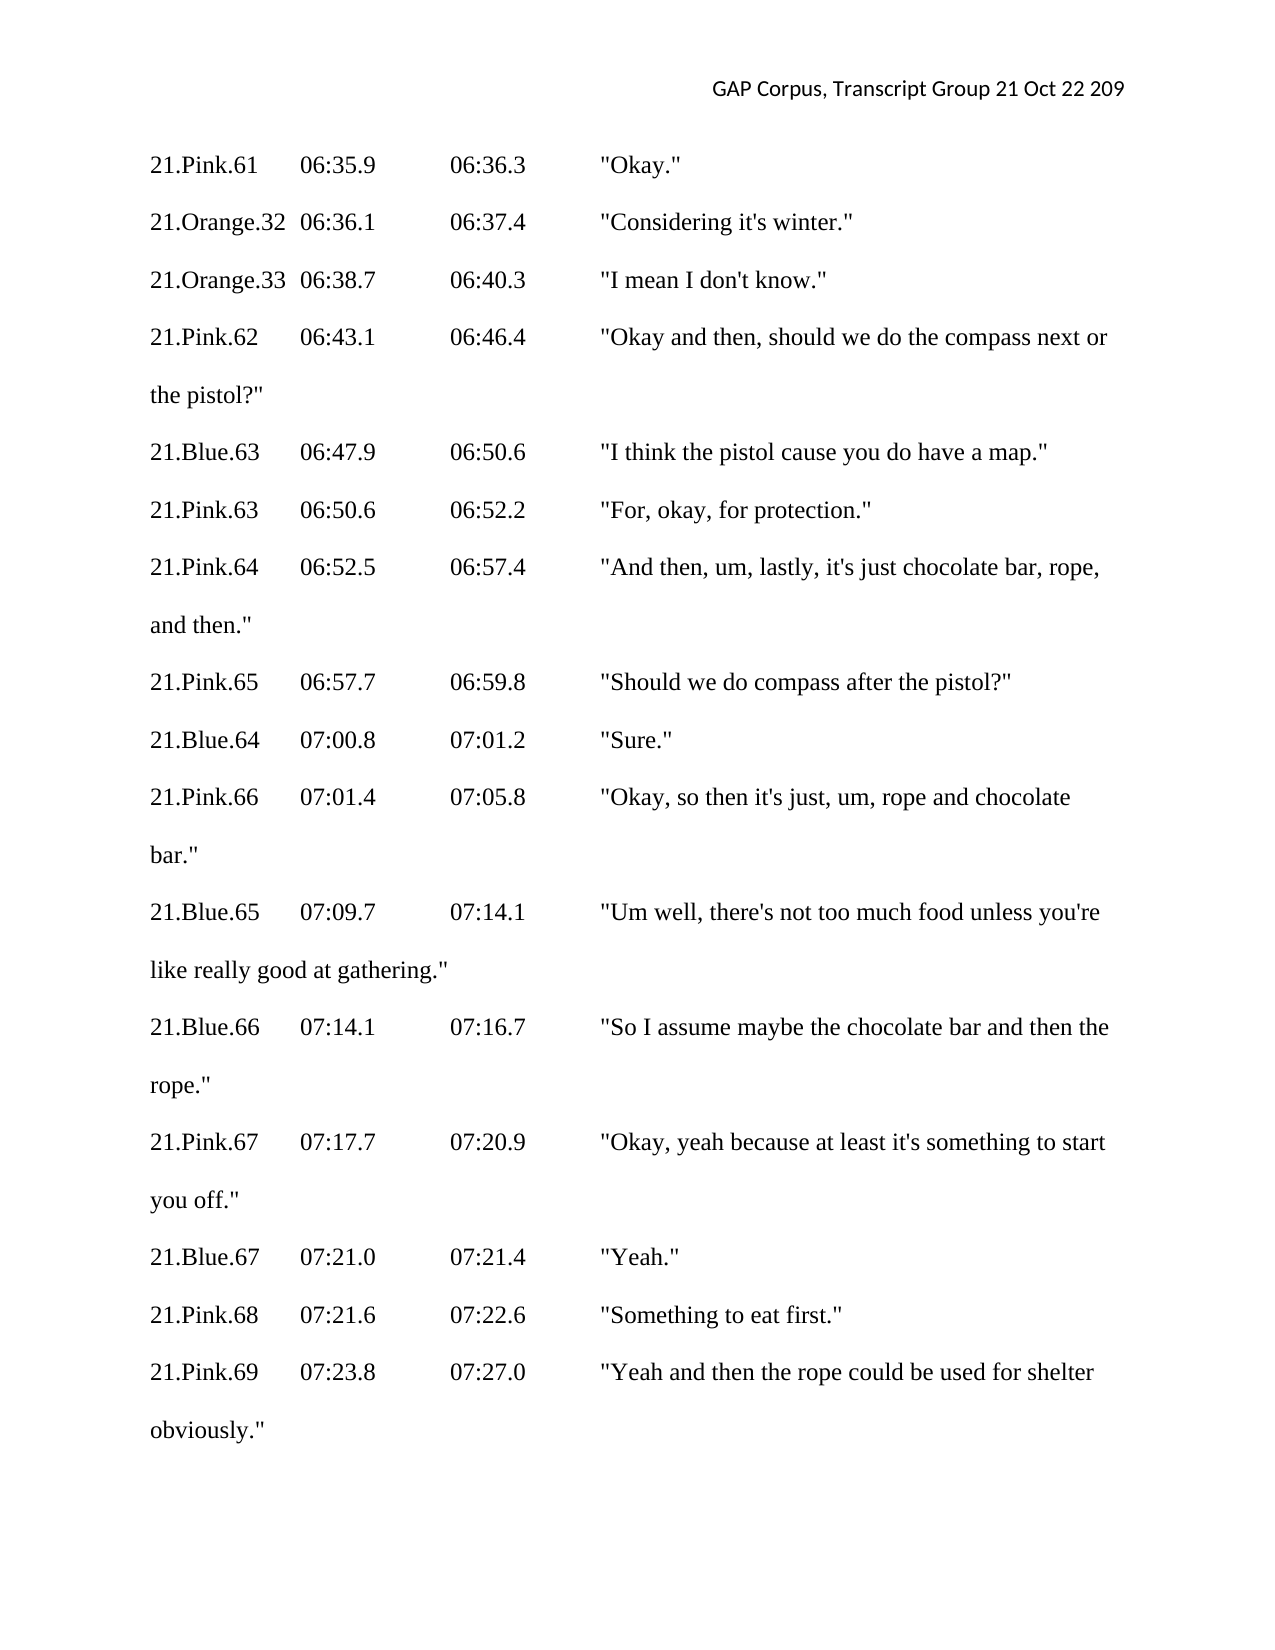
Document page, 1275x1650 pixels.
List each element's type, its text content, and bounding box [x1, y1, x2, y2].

text 21.Blue.65 07:09.7 07:14.1 "Um well, there's not too much food unless you're like really good at gathering." [150, 897, 1125, 984]
text 21.Pink.68 07:21.6 07:22.6 "Something to eat first." [150, 1300, 1125, 1329]
text 21.Pink.67 07:17.7 07:20.9 "Okay, yeah because at least it's something to start you off." [150, 1127, 1125, 1214]
text 21.Blue.66 07:14.1 07:16.7 "So I assume maybe the chocolate bar and then the rope." [150, 1012, 1125, 1099]
text 21.Pink.63 06:50.6 06:52.2 "For, okay, for protection." [150, 495, 1125, 524]
text 21.Pink.61 06:35.9 06:36.3 "Okay." [150, 150, 1125, 179]
text 21.Pink.62 06:43.1 06:46.4 "Okay and then, should we do the compass next or the pistol?" [150, 322, 1125, 409]
text 21.Pink.69 07:23.8 07:27.0 "Yeah and then the rope could be used for shelter obviously." [150, 1357, 1125, 1444]
text 21.Blue.63 06:47.9 06:50.6 "I think the pistol cause you do have a map." [150, 437, 1125, 466]
text 21.Orange.33 06:38.7 06:40.3 "I mean I don't know." [150, 265, 1125, 294]
text 21.Pink.64 06:52.5 06:57.4 "And then, um, lastly, it's just chocolate bar, rope, and then." [150, 552, 1125, 639]
text 21.Pink.66 07:01.4 07:05.8 "Okay, so then it's just, um, rope and chocolate bar." [150, 782, 1125, 869]
text 21.Blue.67 07:21.0 07:21.4 "Yeah." [150, 1242, 1125, 1271]
text 21.Blue.64 07:00.8 07:01.2 "Sure." [150, 725, 1125, 754]
text 21.Pink.65 06:57.7 06:59.8 "Should we do compass after the pistol?" [150, 667, 1125, 696]
text 21.Orange.32 06:36.1 06:37.4 "Considering it's winter." [150, 207, 1125, 236]
